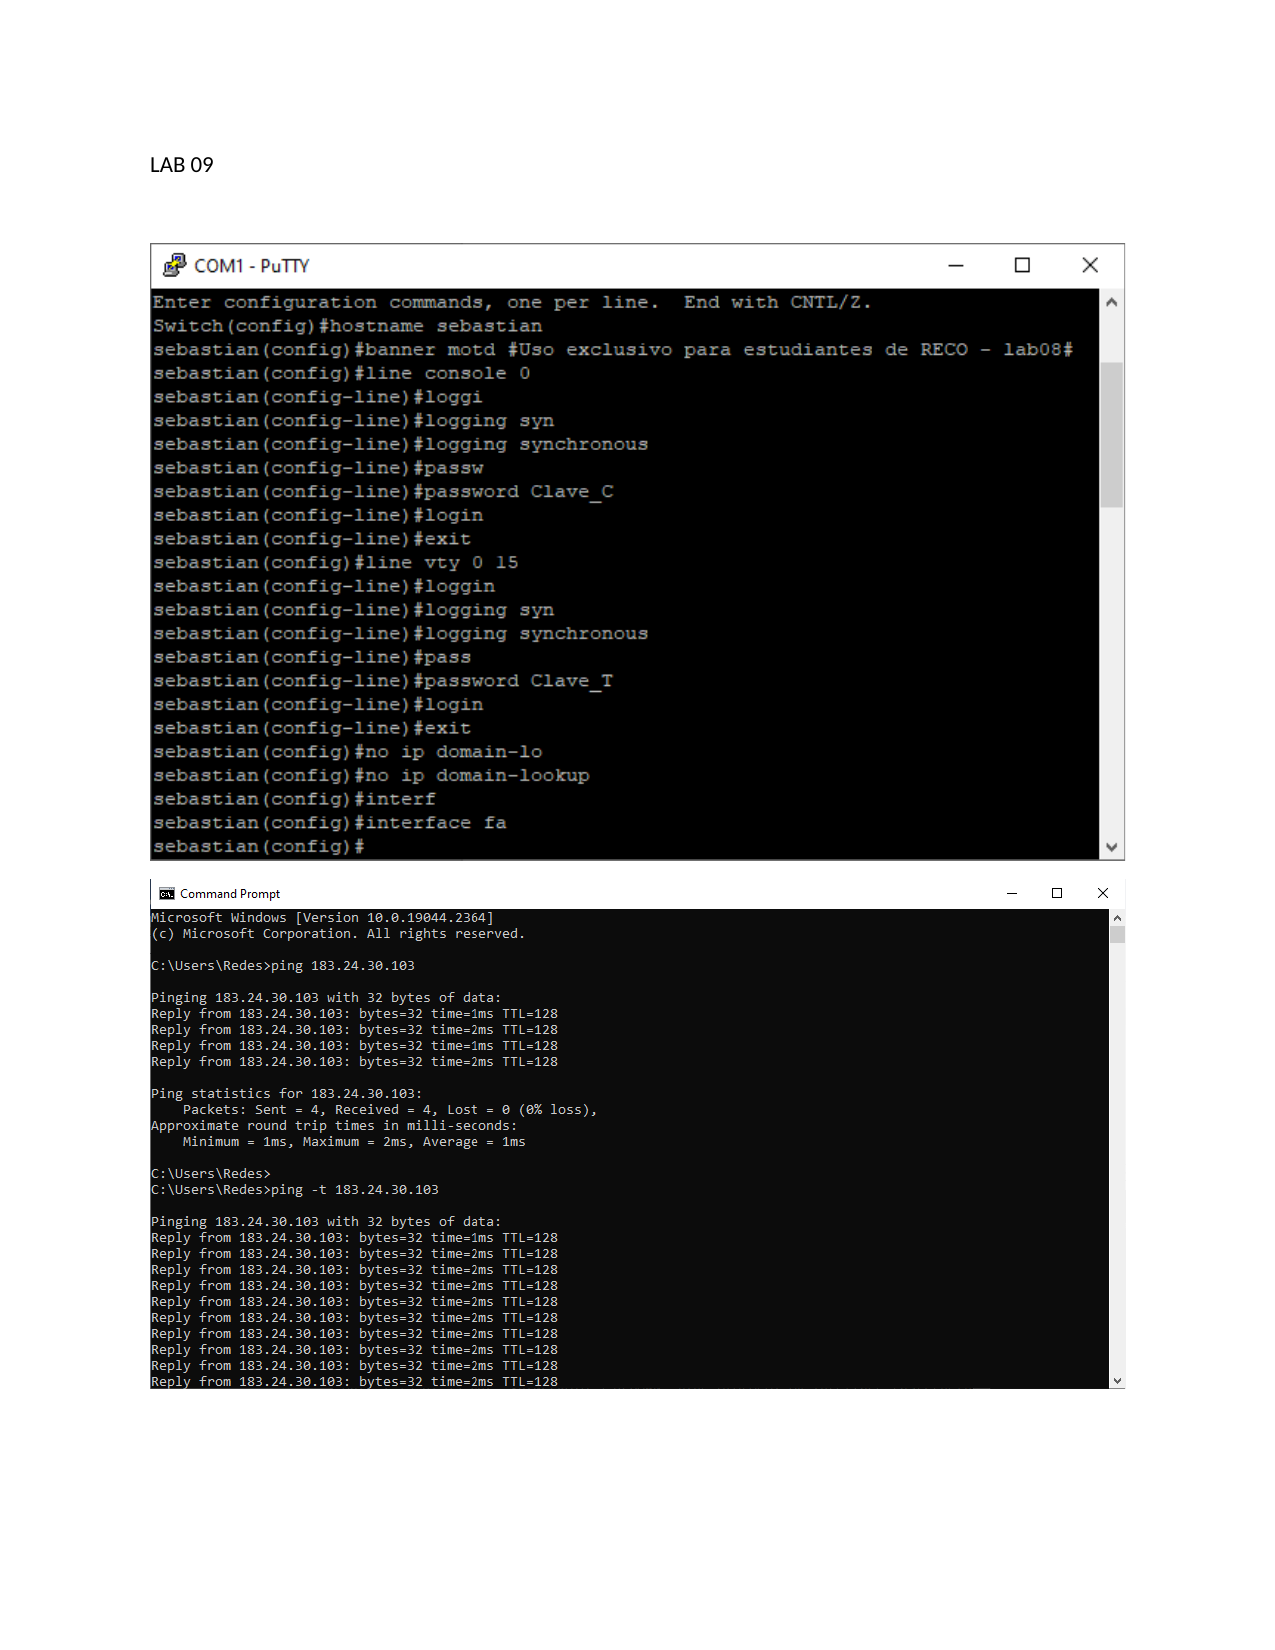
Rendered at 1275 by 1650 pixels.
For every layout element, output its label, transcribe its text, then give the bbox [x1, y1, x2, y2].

text LAB 09 [150, 150, 1125, 178]
picture [150, 243, 1125, 861]
picture [150, 879, 1125, 1389]
